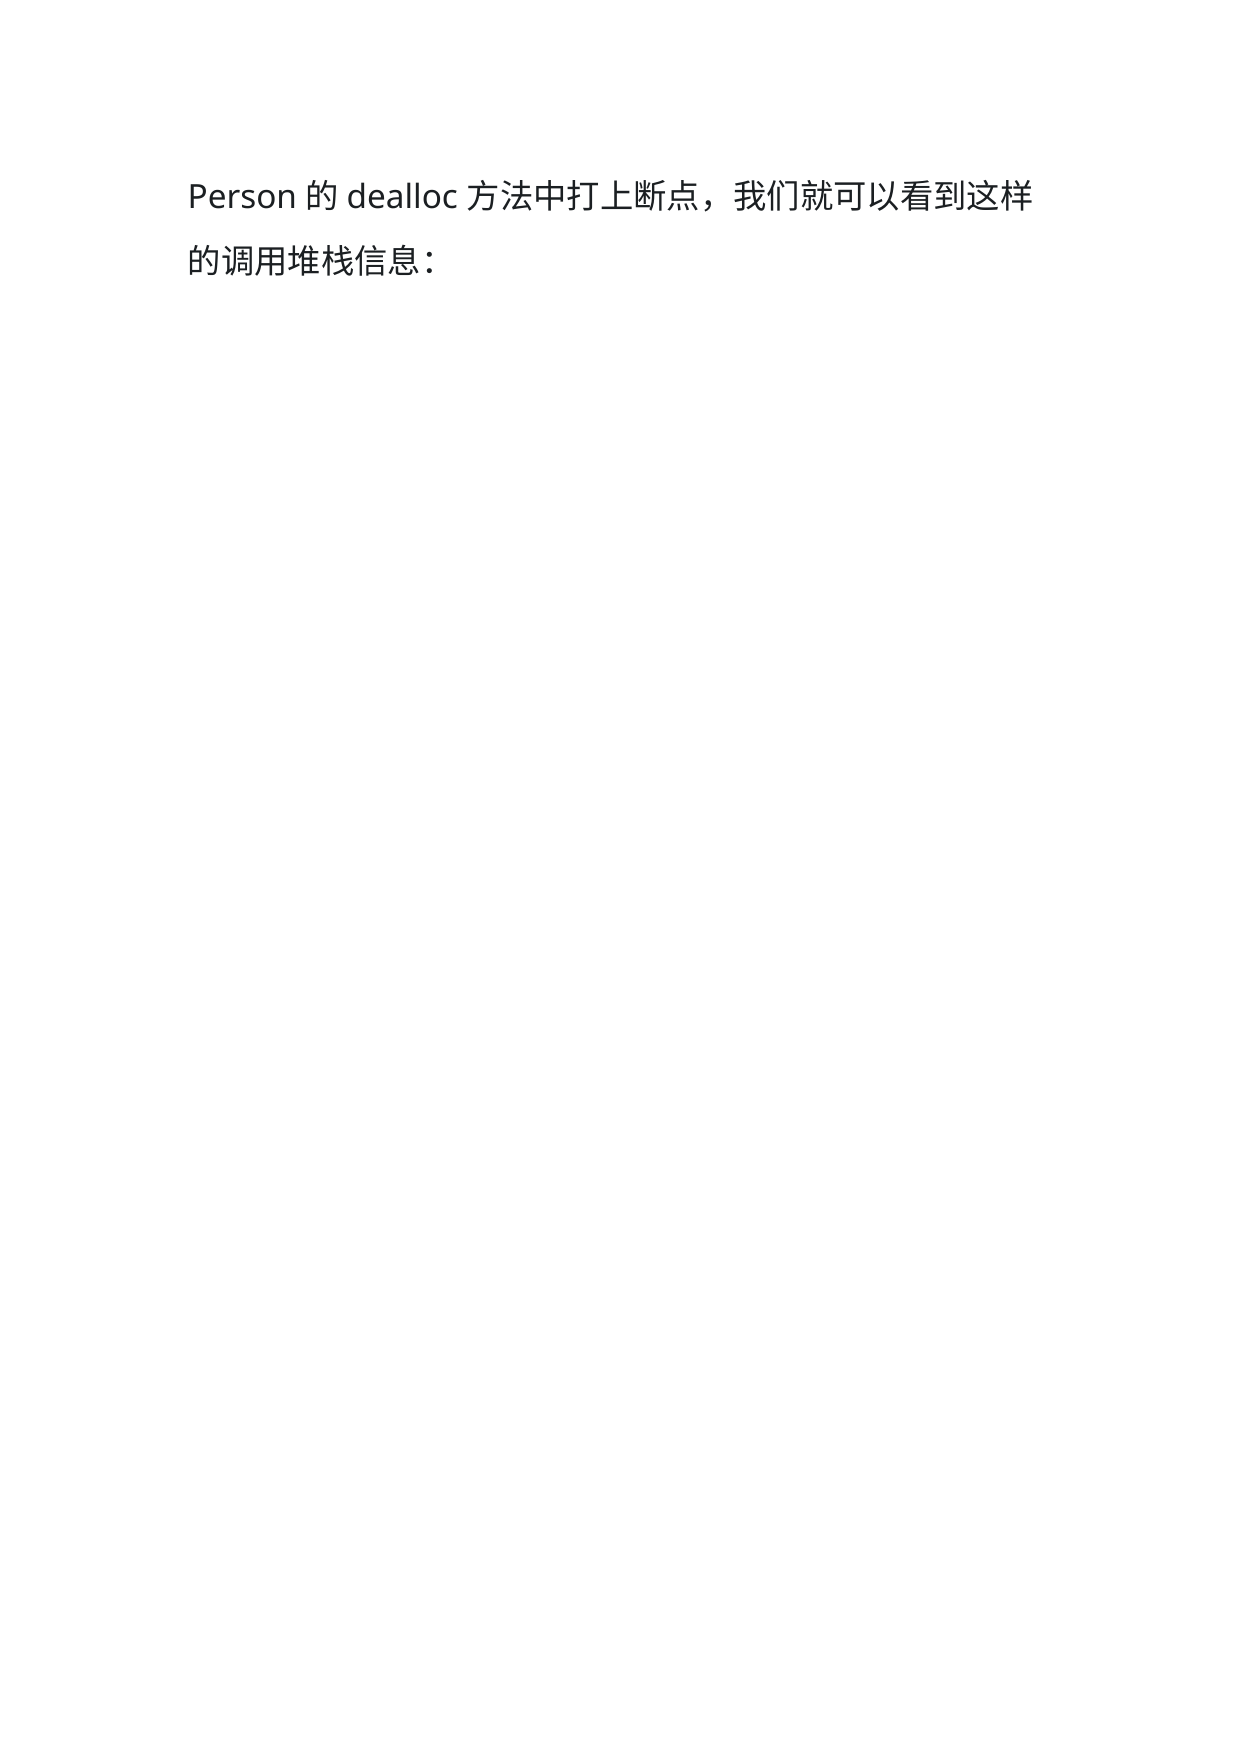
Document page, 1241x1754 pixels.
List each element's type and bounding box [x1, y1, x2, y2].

text [187, 162, 1053, 292]
